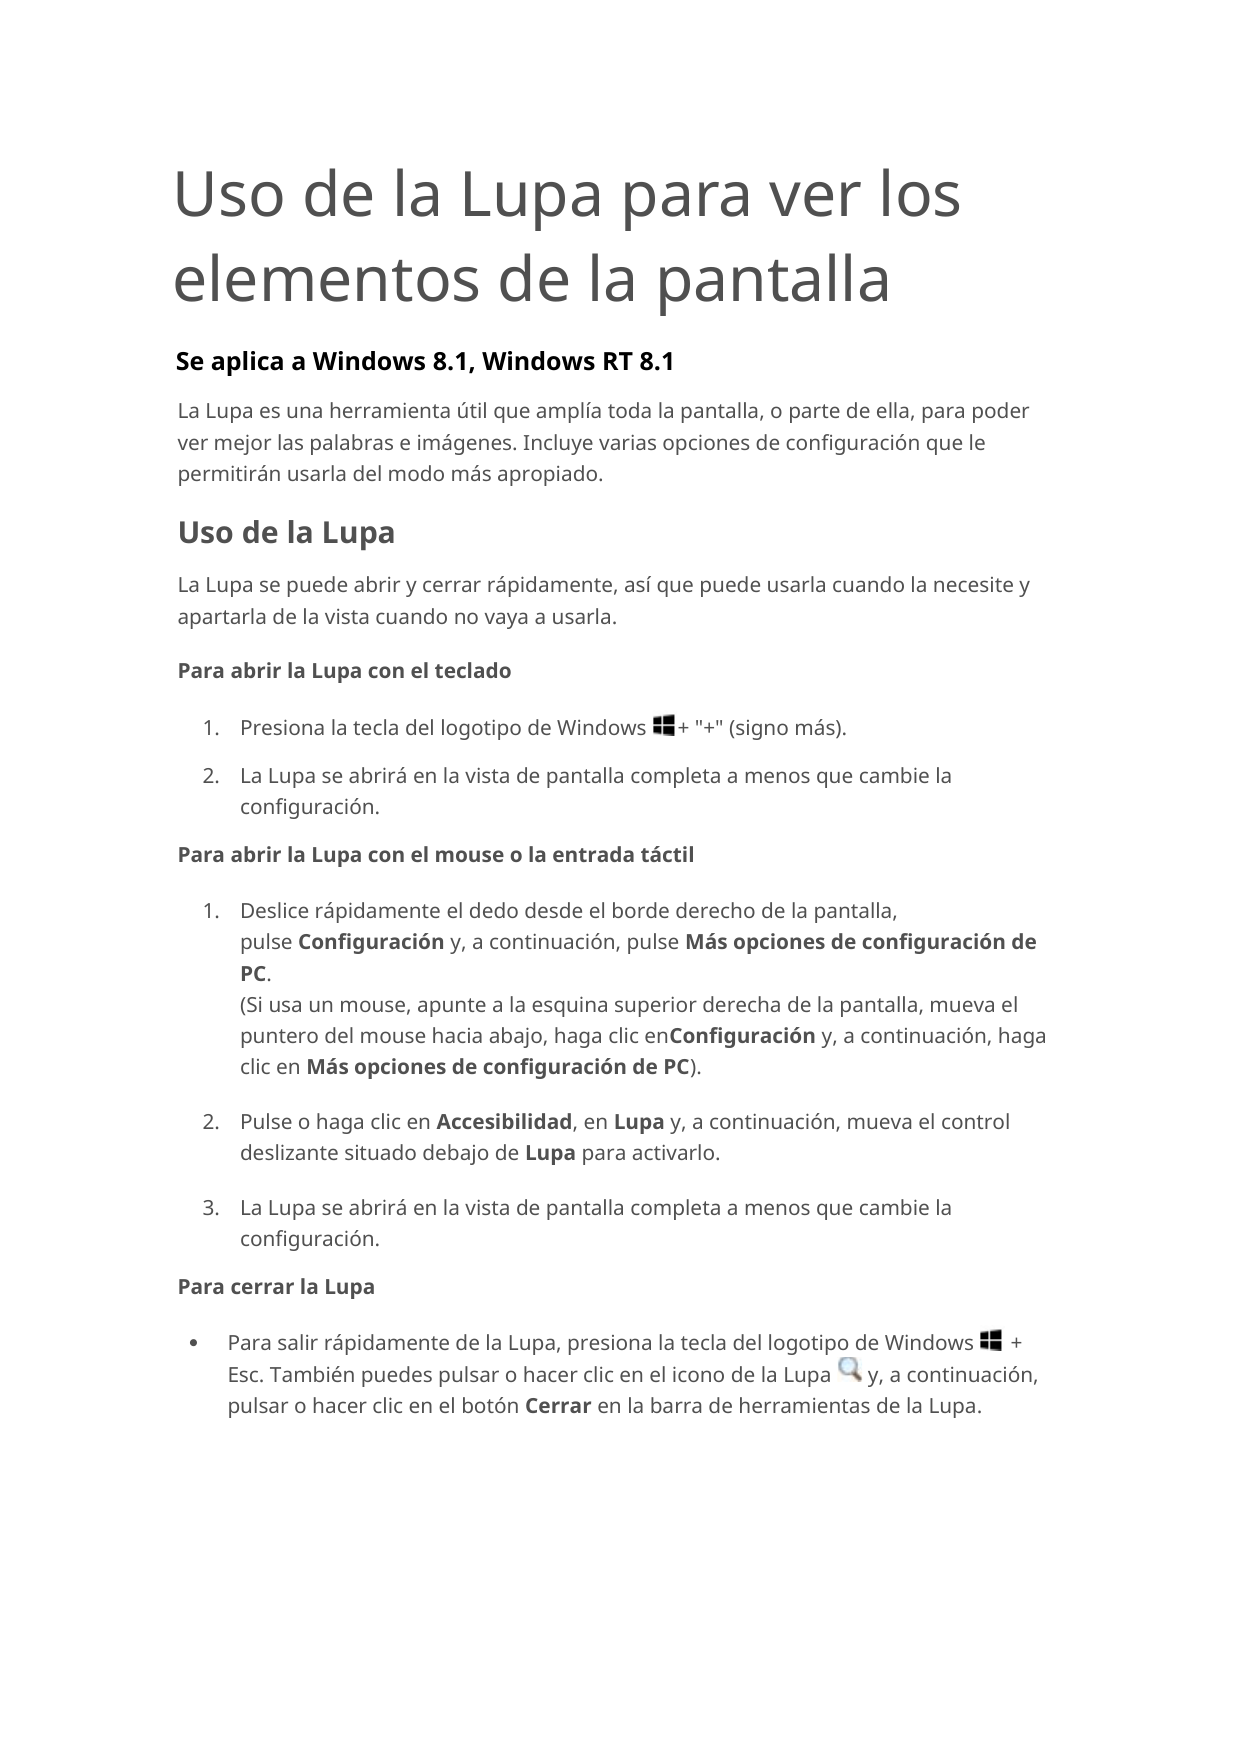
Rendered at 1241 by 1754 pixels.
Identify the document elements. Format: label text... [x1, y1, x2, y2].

picture [979, 1325, 1005, 1351]
text Para abrir la Lupa con el teclado [177, 654, 1063, 685]
text Uso de la Lupa [177, 511, 1063, 552]
text La Lupa es una herramienta útil que amplía toda la pantalla, o parte de ella, para poder ver mejor las palabras e imágenes. Incluye varias opciones de configuración que le permitirán usarla del modo más apropiado. [177, 394, 1063, 488]
picture [652, 710, 678, 736]
picture [837, 1357, 863, 1382]
list Para salir rápidamente de la Lupa, presiona la tecla del logotipo de Windows + Esc. También puedes pulsar o hacer clic en el icono de la Lupa y, a continuación, pulsar o hacer clic en el botón Cerrar en la barra de herramientas de la Lupa. [190, 1326, 1063, 1419]
text La Lupa se puede abrir y cerrar rápidamente, así que puede usarla cuando la necesite y apartarla de la vista cuando no vaya a usarla. [177, 568, 1063, 630]
list Pulse o haga clic en Accesibilidad, en Lupa y, a continuación, mueva el control deslizante situado debajo de Lupa para activarlo. [202, 1104, 1063, 1167]
list La Lupa se abrirá en la vista de pantalla completa a menos que cambie la configuración. [202, 1190, 1063, 1253]
text Se aplica a Windows 8.1, Windows RT 8.1 [176, 343, 1063, 377]
text Para cerrar la Lupa [177, 1269, 1063, 1301]
text Para abrir la Lupa con el mouse o la entrada táctil [177, 837, 1063, 868]
list Deslice rápidamente el dedo desde el borde derecho de la pantalla, pulse Configuración y, a continuación, pulse Más opciones de configuración de PC. (Si usa un mouse, apunte a la esquina superior derecha de la pantalla, mueva el puntero del mouse hacia abajo, haga clic enConfiguración y, a continuación, haga clic en Más opciones de configuración de PC). [202, 893, 1063, 1081]
text Uso de la Lupa para ver los elementos de la pantalla [172, 149, 1063, 319]
list La Lupa se abrirá en la vista de pantalla completa a menos que cambie la configuración. [202, 758, 1063, 820]
list Presiona la tecla del logotipo de Windows‌ + "+" (signo más). [202, 710, 1063, 741]
